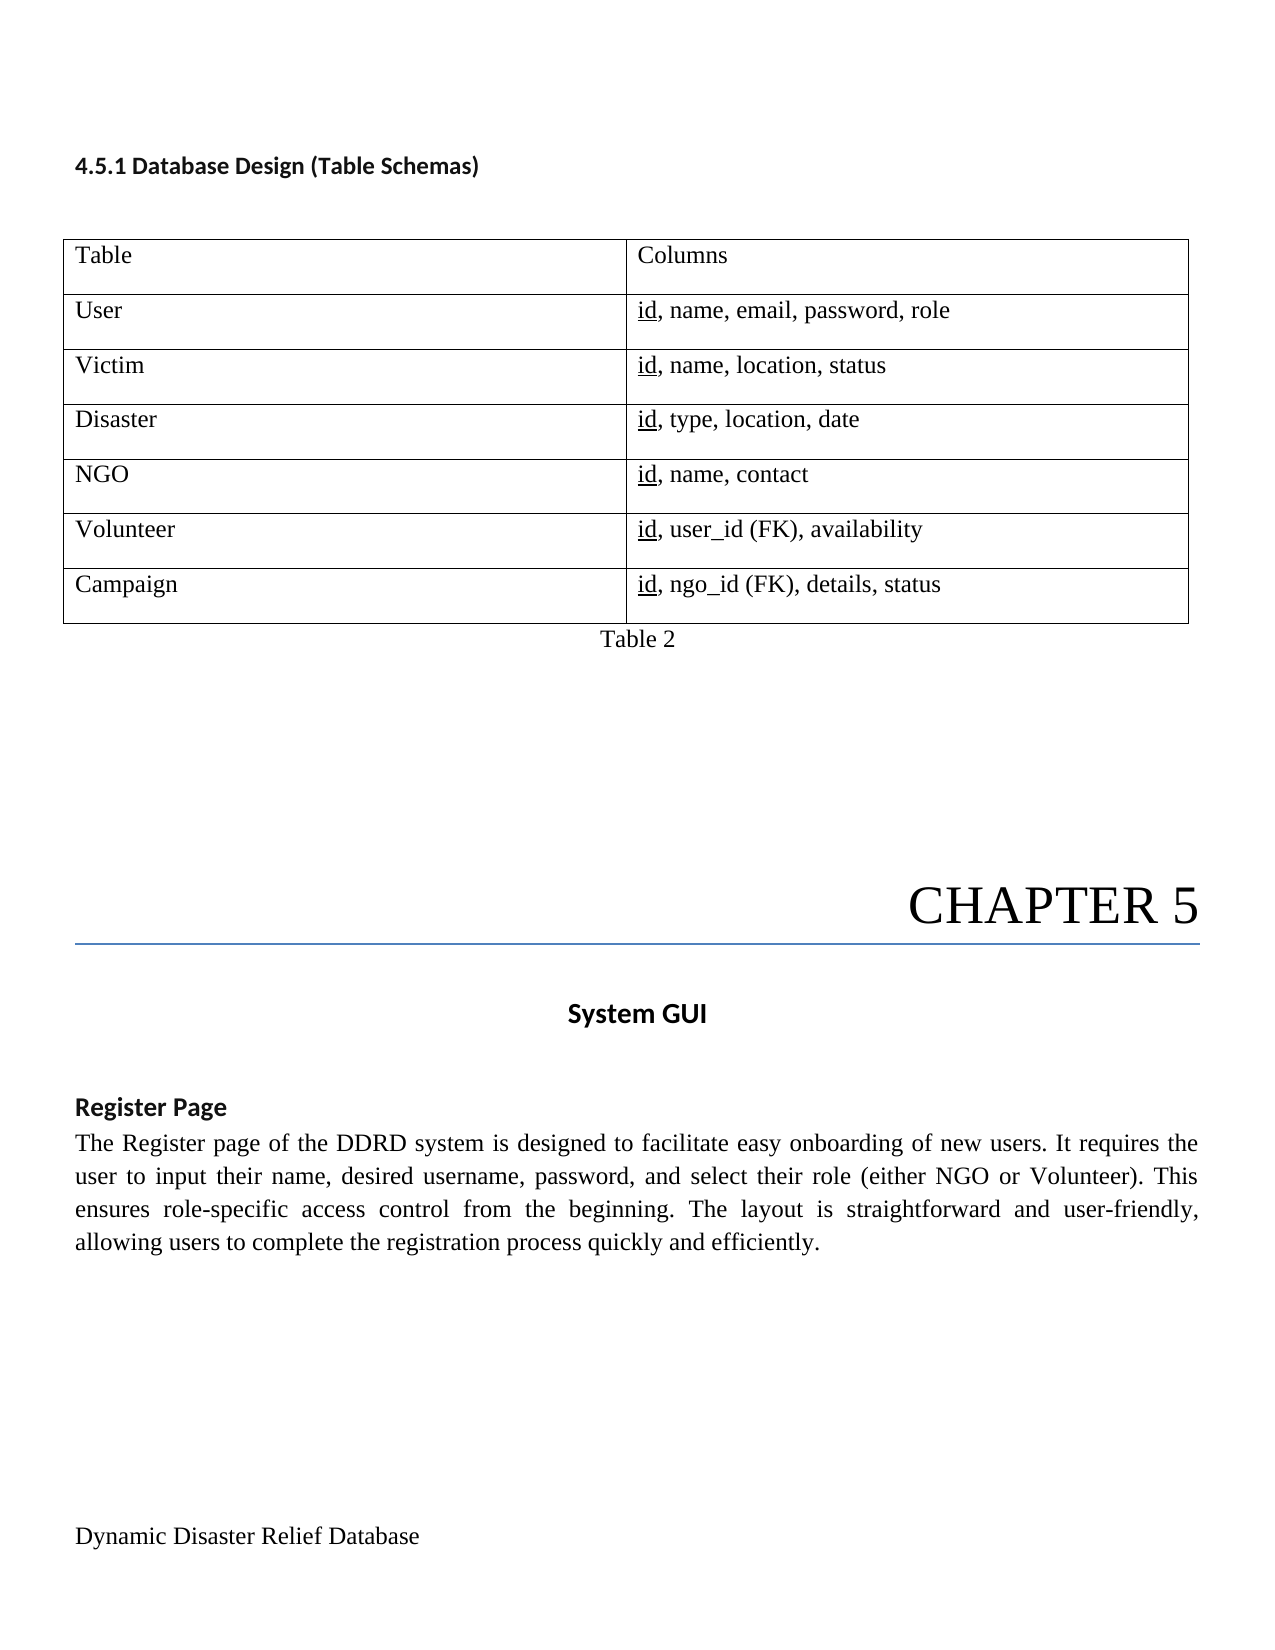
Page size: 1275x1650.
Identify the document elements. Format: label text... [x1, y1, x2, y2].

subtitle 4.5.1 Database Design (Table Schemas) [75, 150, 1200, 181]
table_cell id, user_id (FK), availability [627, 514, 1188, 568]
subtitle System GUI [75, 995, 1200, 1031]
subtitle Register Page [75, 1090, 1200, 1123]
table_header Columns [627, 240, 1188, 294]
table_cell Campaign [64, 569, 626, 623]
table_cell id, ngo_id (FK), details, status [627, 569, 1188, 623]
table_cell Volunteer [64, 514, 626, 568]
table_cell id, name, email, password, role [627, 295, 1188, 349]
table_cell id, type, location, date [627, 405, 1188, 458]
table_cell id, name, location, status [627, 350, 1188, 403]
table_cell NGO [64, 460, 626, 513]
table_cell id, name, contact [627, 460, 1188, 513]
text The Register page of the DDRD system is designed to facilitate easy onboarding of new users. It requires the user to input their name, desired username, password, and select their role (either NGO or Volunteer). This ensures role-specific access control from the beginning. The layout is straightforward and user-friendly, allowing users to complete the registration process quickly and efficiently. [75, 1128, 1200, 1256]
table_header Table [64, 240, 626, 294]
table_cell User [64, 295, 626, 349]
table_cell Victim [64, 350, 626, 403]
table_cell Disaster [64, 405, 626, 458]
title CHAPTER 5 [75, 873, 1200, 943]
text Table 2 [75, 624, 1200, 653]
